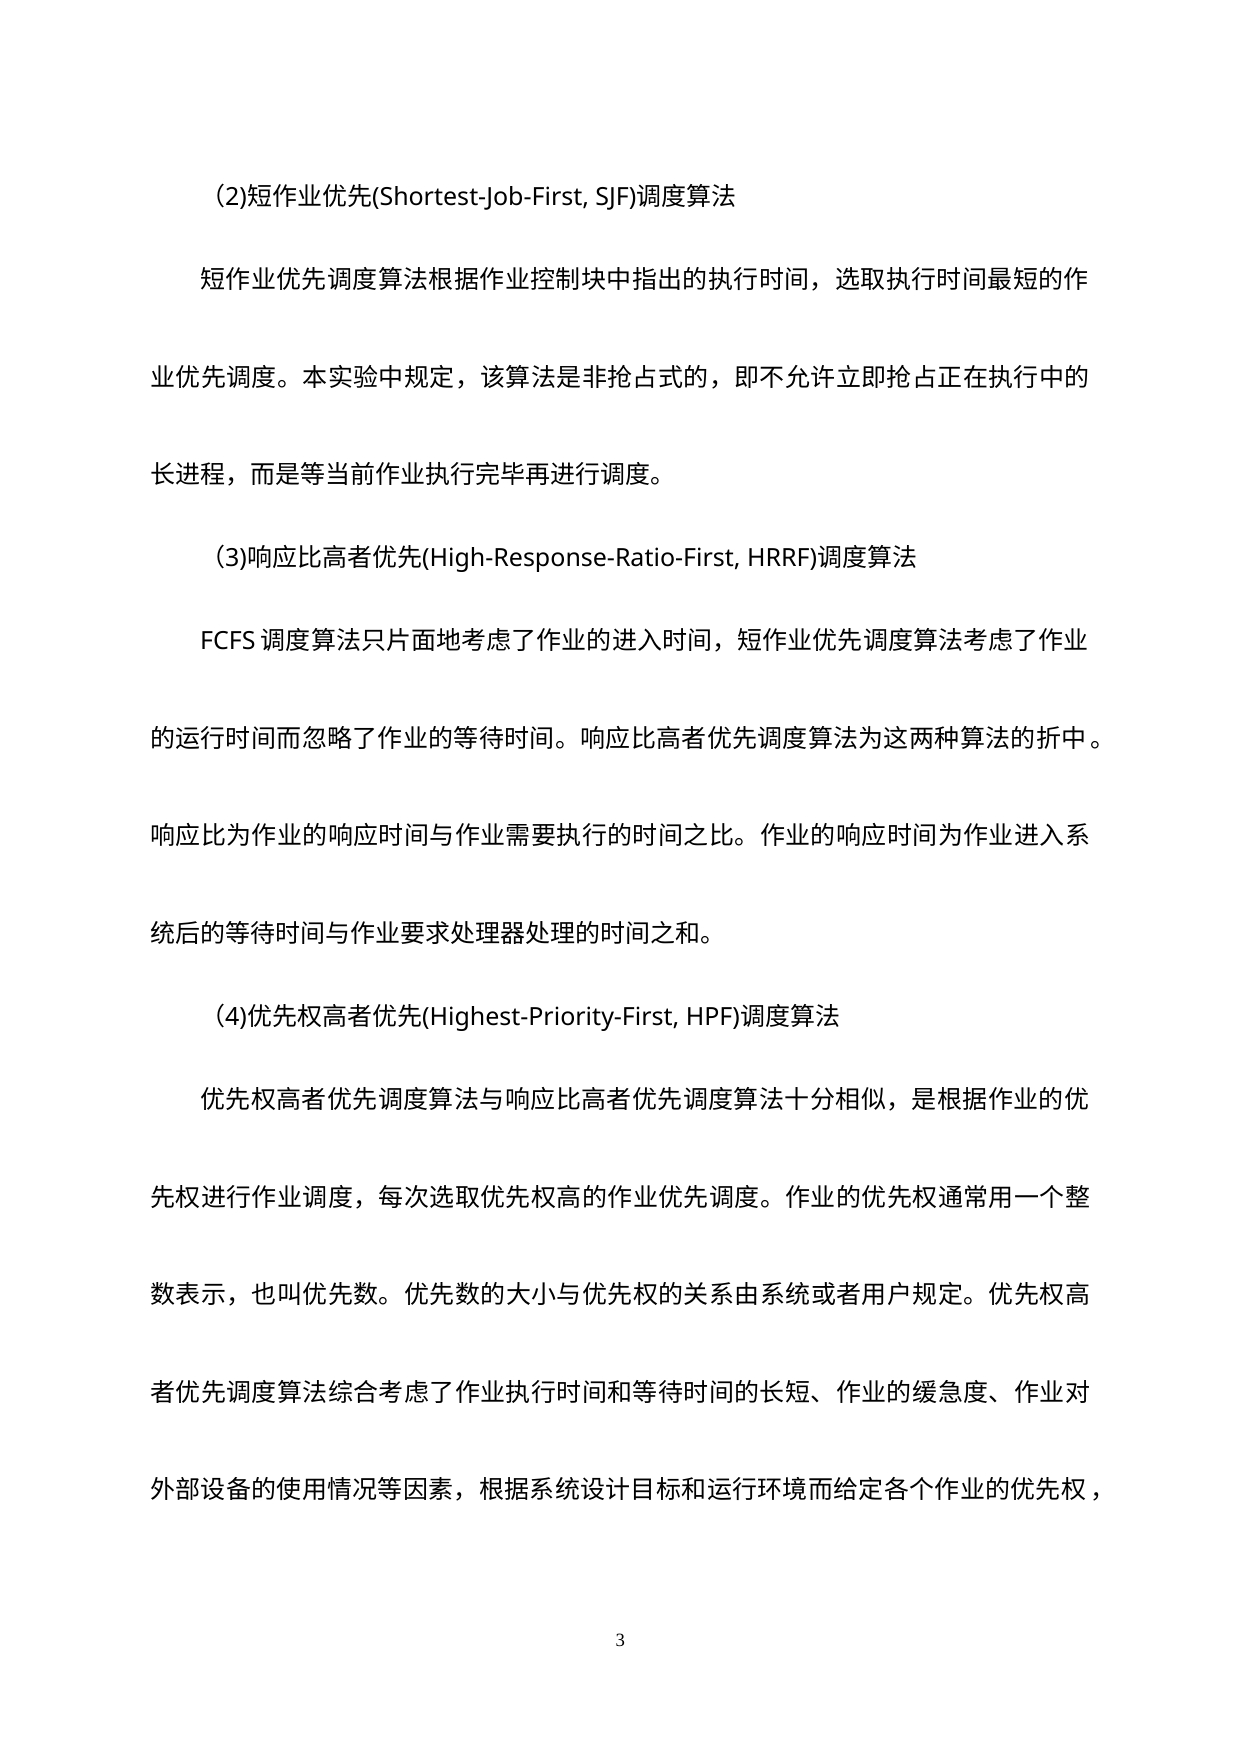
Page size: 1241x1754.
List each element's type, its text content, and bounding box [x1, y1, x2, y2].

text 短作业优先调度算法根据作业控制块中指出的执行时间，选取执行时间最短的作业优先调度。本实验中规定，该算法是非抢占式的，即不允许立即抢占正在执行中的长进程，而是等当前作业执行完毕再进行调度。 [150, 245, 1090, 505]
text （2)短作业优先(Shortest-Job-First, SJF)调度算法 [150, 162, 1090, 227]
text FCFS调度算法只片面地考虑了作业的进入时间，短作业优先调度算法考虑了作业的运行时间而忽略了作业的等待时间。响应比高者优先调度算法为这两种算法的折中。响应比为作业的响应时间与作业需要执行的时间之比。作业的响应时间为作业进入系统后的等待时间与作业要求处理器处理的时间之和。 [150, 606, 1090, 964]
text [150, 1065, 1090, 1520]
text （4)优先权高者优先(Highest-Priority-First, HPF)调度算法 [150, 982, 1090, 1047]
text （3)响应比高者优先(High-Response-Ratio-First, HRRF)调度算法 [150, 523, 1090, 588]
